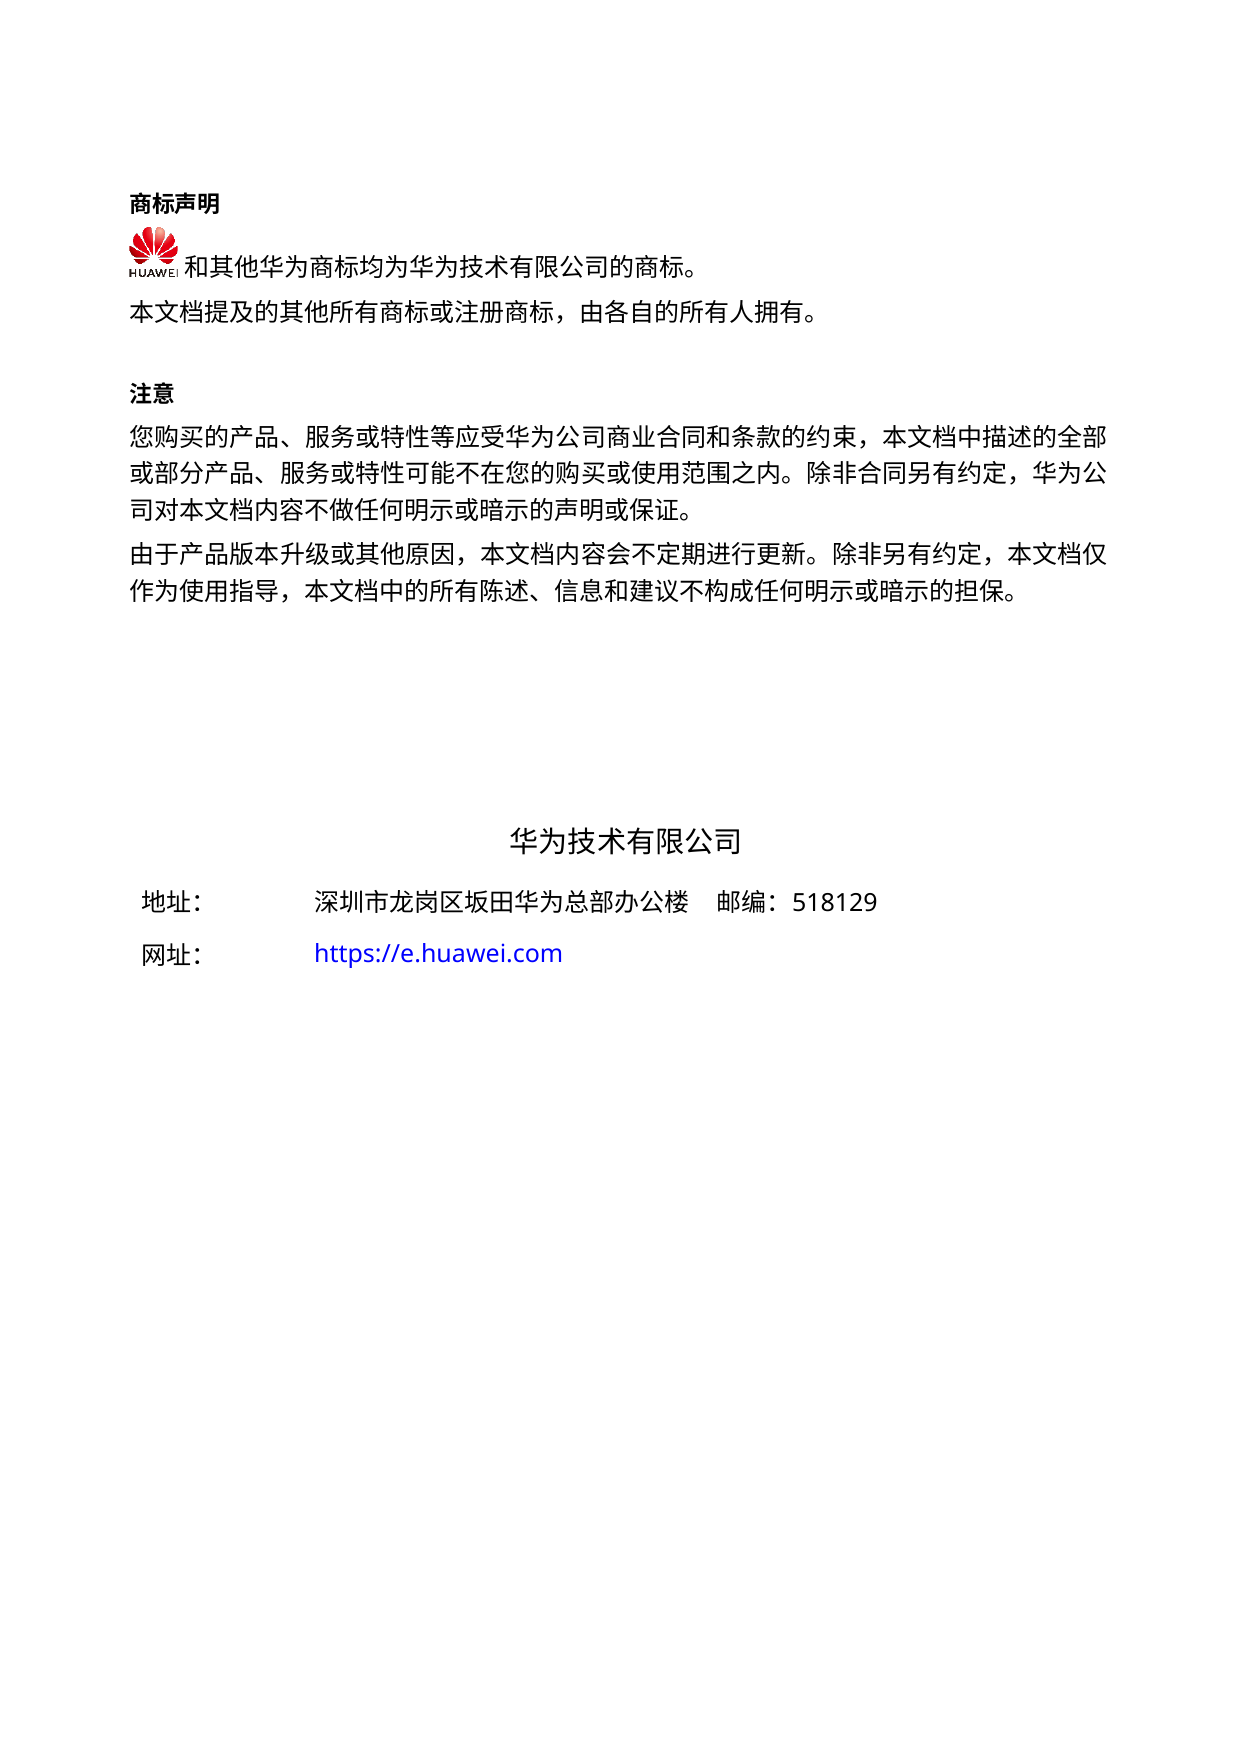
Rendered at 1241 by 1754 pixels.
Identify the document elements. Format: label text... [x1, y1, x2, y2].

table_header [118, 177, 1122, 616]
table_cell 地址： [130, 874, 303, 927]
picture [129, 227, 178, 277]
table_cell 深圳市龙岗区坂田华为总部办公楼 邮编：518129 [303, 874, 1122, 927]
table_cell 网址： [130, 927, 303, 980]
table_cell https://e.huawei.com [303, 927, 1122, 980]
table_header 华为技术有限公司 [130, 808, 1122, 874]
